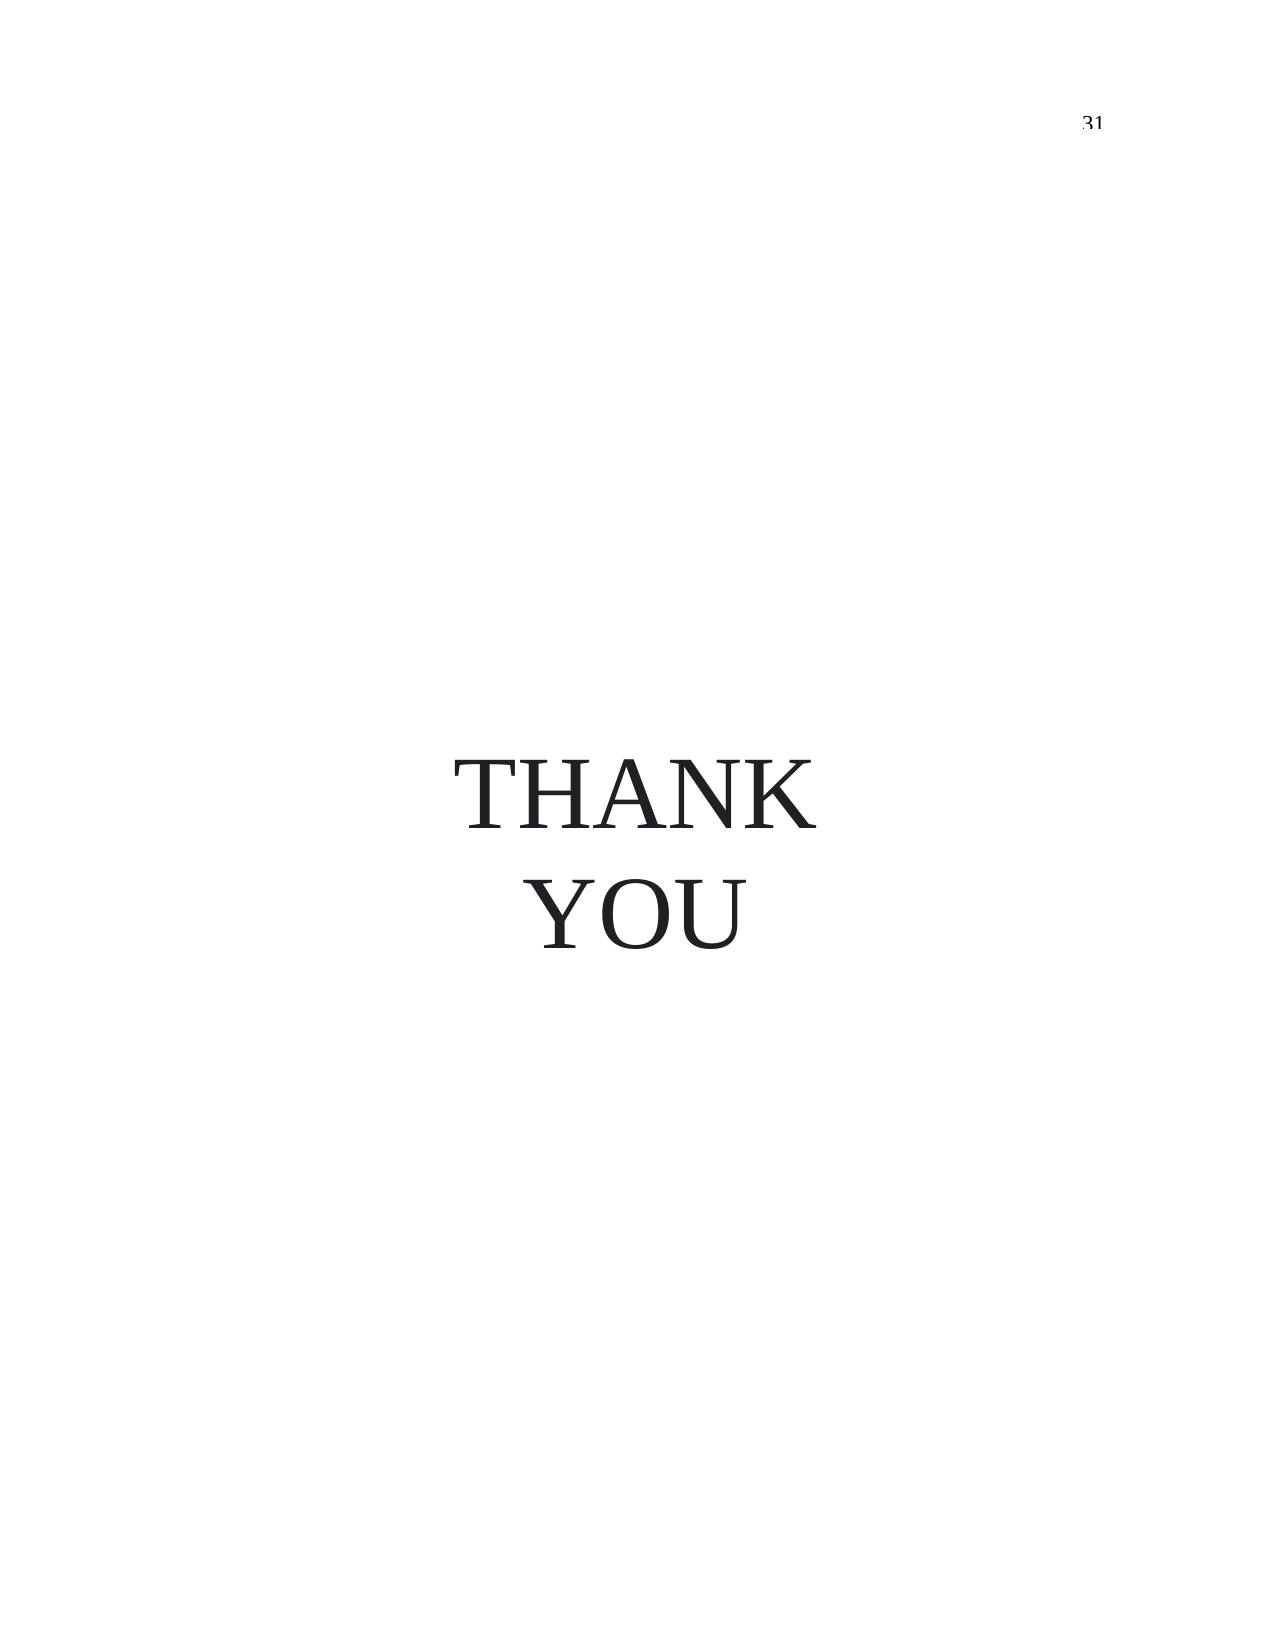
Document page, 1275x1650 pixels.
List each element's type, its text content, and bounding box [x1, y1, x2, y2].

text THANK YOU [327, 731, 944, 971]
